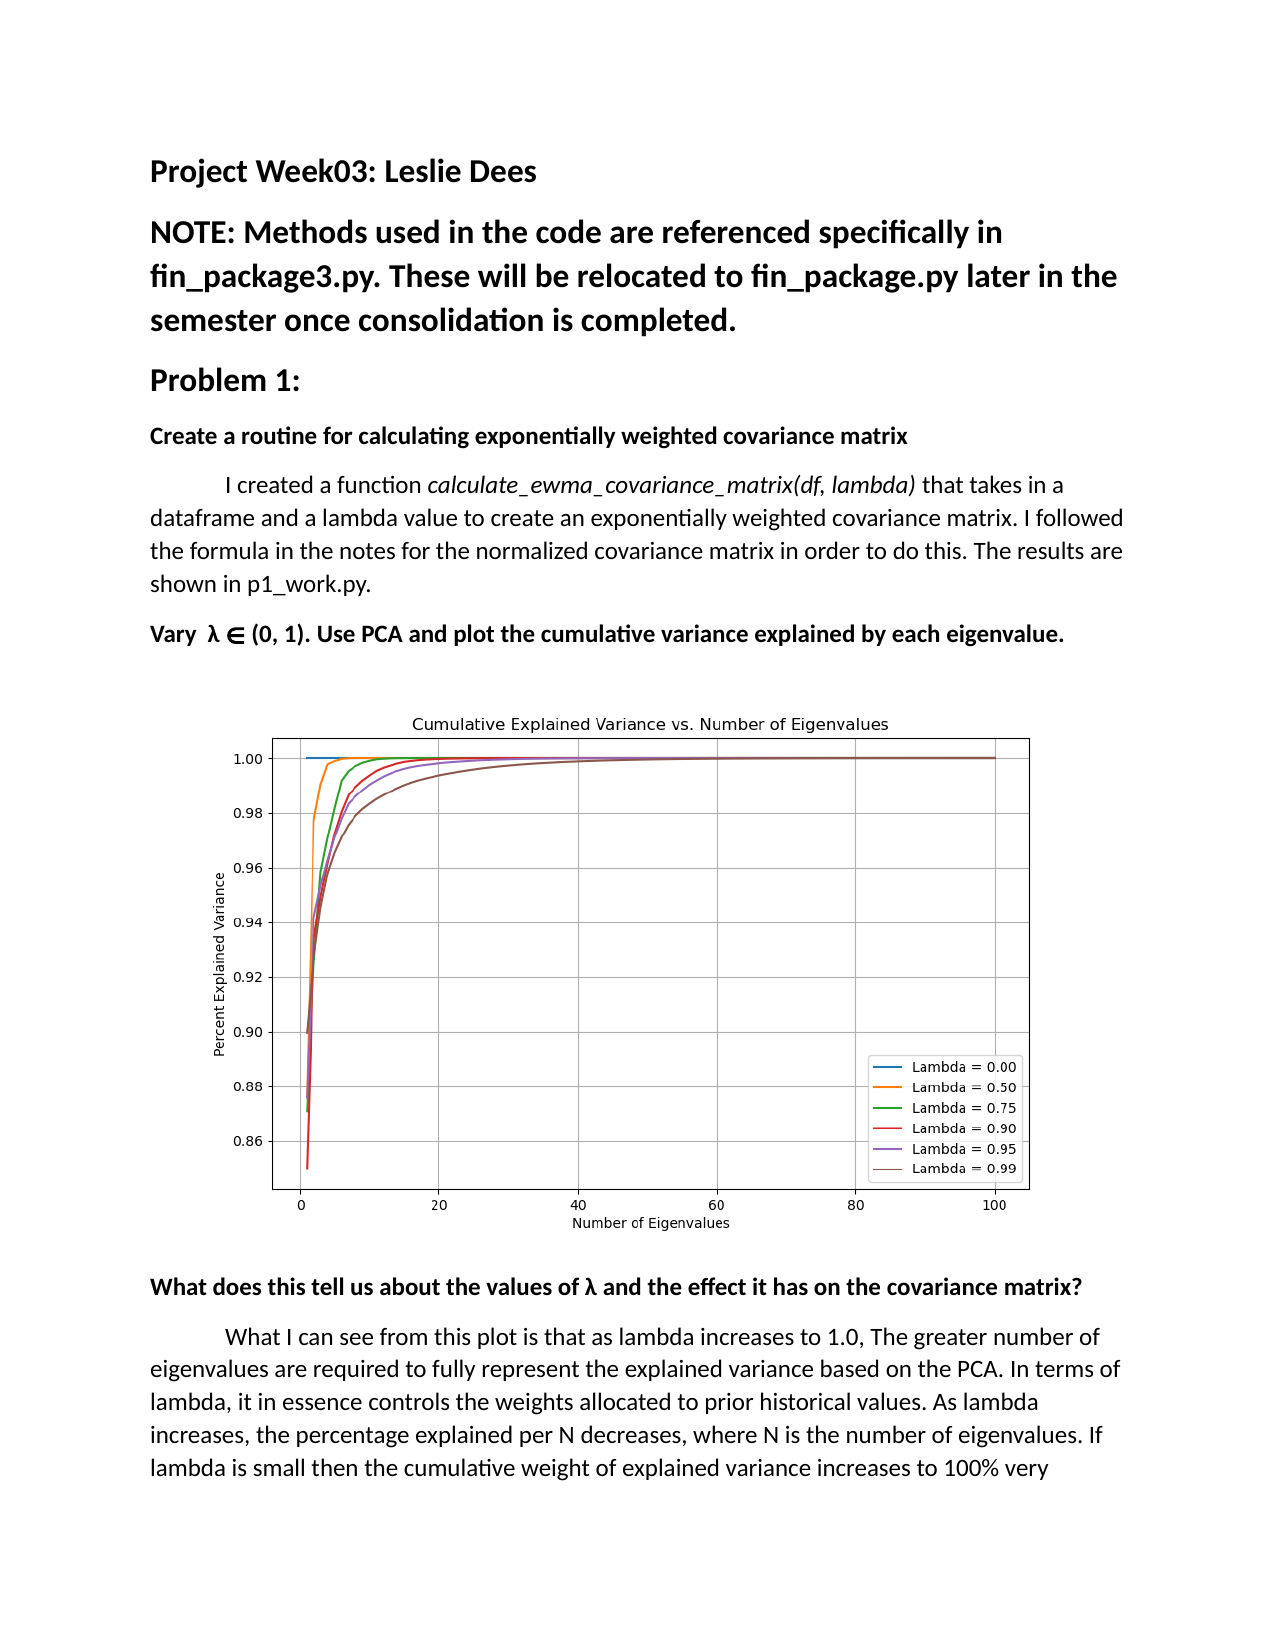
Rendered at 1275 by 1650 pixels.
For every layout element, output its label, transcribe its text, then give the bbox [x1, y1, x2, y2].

text NOTE: Methods used in the code are referenced specifically in fin_package3.py. These will be relocated to fin_package.py later in the semester once consolidation is completed. [150, 211, 1125, 339]
text I created a function calculate_ewma_covariance_matrix(df, lambda) that takes in a dataframe and a lambda value to create an exponentially weighted covariance matrix. I followed the formula in the notes for the normalized covariance matrix in order to do this. The results are shown in p1_work.py. [150, 469, 1125, 599]
text Create a routine for calculating exponentially weighted covariance matrix [150, 420, 1125, 450]
text Project Week03: Leslie Dees [150, 150, 1125, 191]
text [150, 1321, 1125, 1483]
picture [150, 667, 1125, 1253]
text Vary λ ∈ (0, 1). Use PCA and plot the cumulative variance explained by each eigenvalue. [150, 618, 1125, 649]
text Problem 1: [150, 359, 1125, 400]
text What does this tell us about the values of λ and the effect it has on the covariance matrix? [150, 1271, 1125, 1302]
